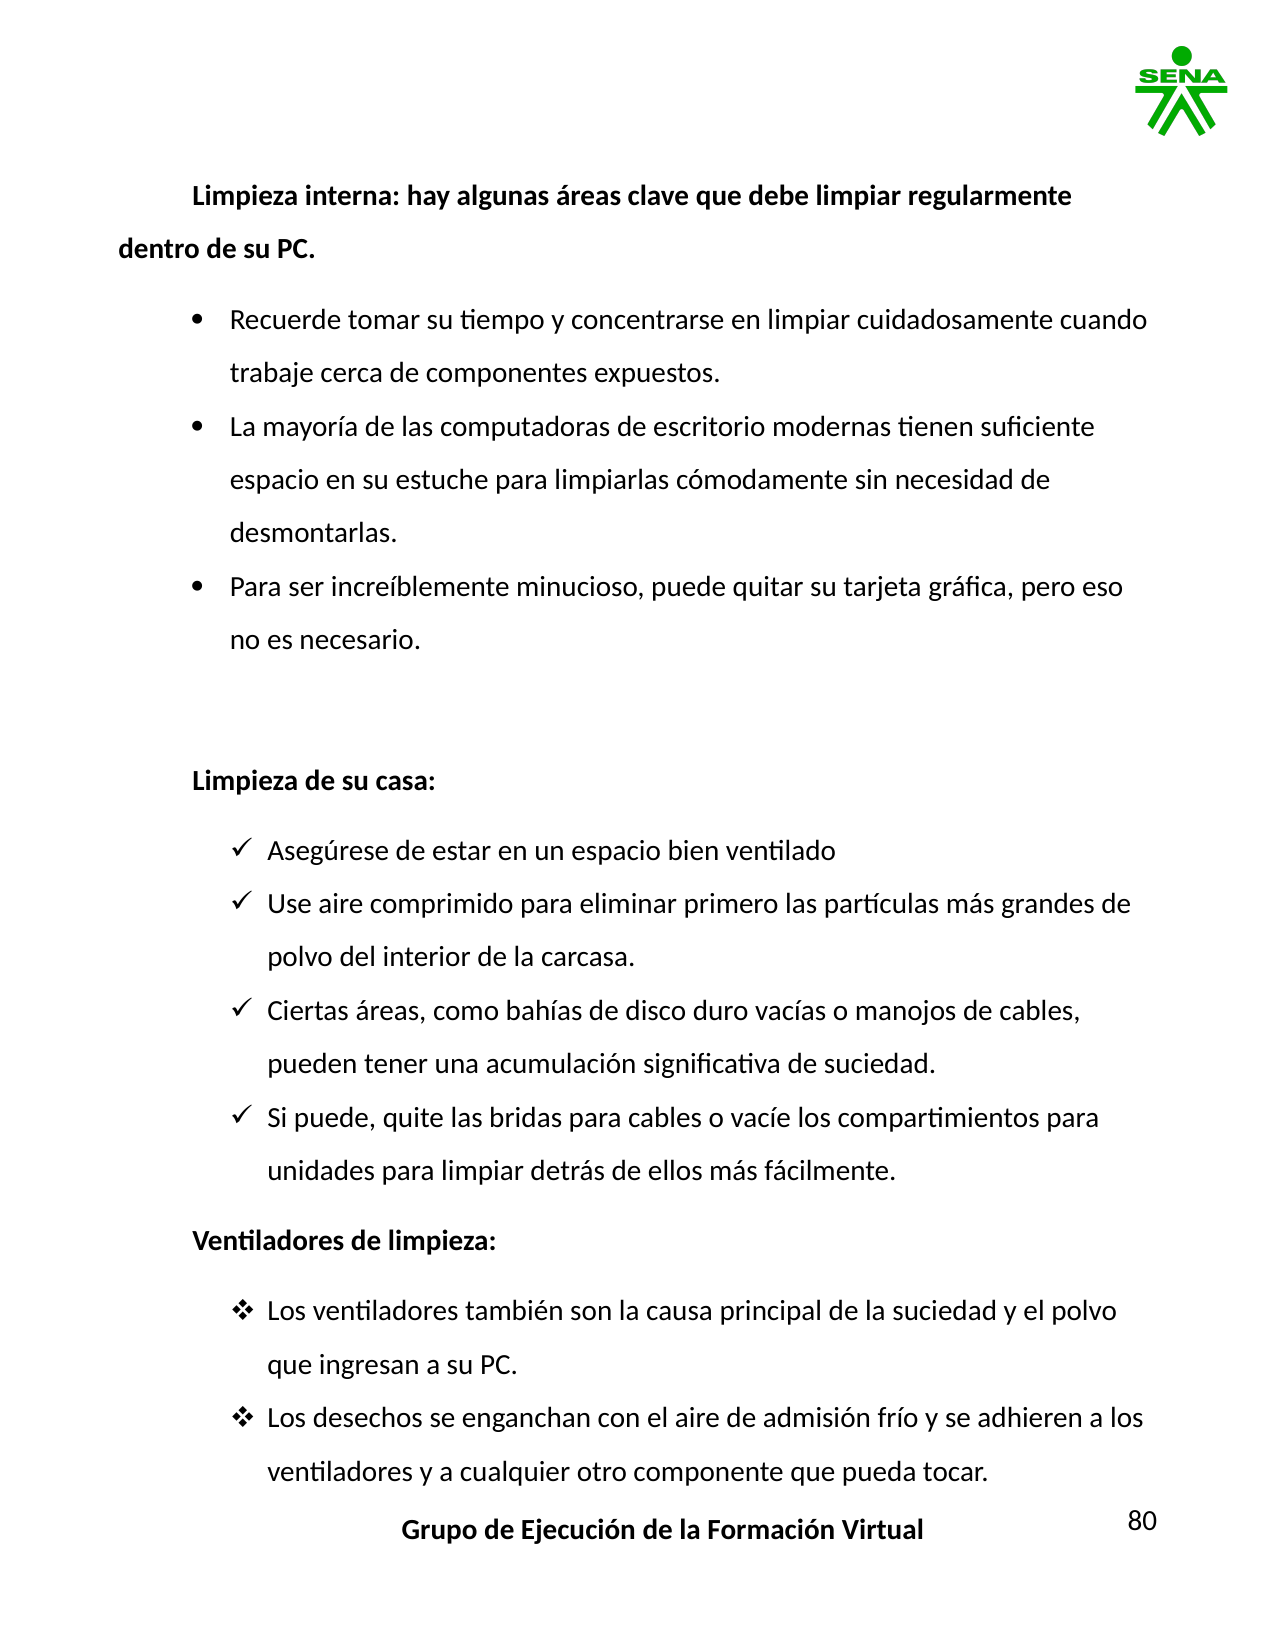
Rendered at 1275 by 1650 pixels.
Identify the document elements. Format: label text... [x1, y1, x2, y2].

list Asegúrese de estar en un espacio bien ventilado [229, 832, 1157, 867]
list Use aire comprimido para eliminar primero las partículas más grandes de polvo del interior de la carcasa. [229, 885, 1157, 974]
list Recuerde tomar su tiempo y concentrarse en limpiar cuidadosamente cuando trabaje cerca de componentes expuestos. [192, 301, 1157, 390]
text Limpieza de su casa: [118, 762, 1157, 797]
picture [1135, 46, 1228, 136]
text Ventiladores de limpieza: [118, 1222, 1157, 1258]
text Limpieza interna: hay algunas áreas clave que debe limpiar regularmente dentro de su PC. [118, 177, 1157, 266]
list Ciertas áreas, como bahías de disco duro vacías o manojos de cables, pueden tener una acumulación significativa de suciedad. [229, 992, 1157, 1081]
list Si puede, quite las bridas para cables o vacíe los compartimientos para unidades para limpiar detrás de ellos más fácilmente. [229, 1099, 1157, 1188]
list Los ventiladores también son la causa principal de la suciedad y el polvo que ingresan a su PC. [229, 1292, 1157, 1382]
list Los desechos se enganchan con el aire de admisión frío y se adhieren a los ventiladores y a cualquier otro componente que pueda tocar. [229, 1399, 1157, 1488]
list Para ser increíblemente minucioso, puede quitar su tarjeta gráfica, pero eso no es necesario. [192, 568, 1157, 657]
list La mayoría de las computadoras de escritorio modernas tienen suficiente espacio en su estuche para limpiarlas cómodamente sin necesidad de desmontarlas. [192, 408, 1157, 550]
